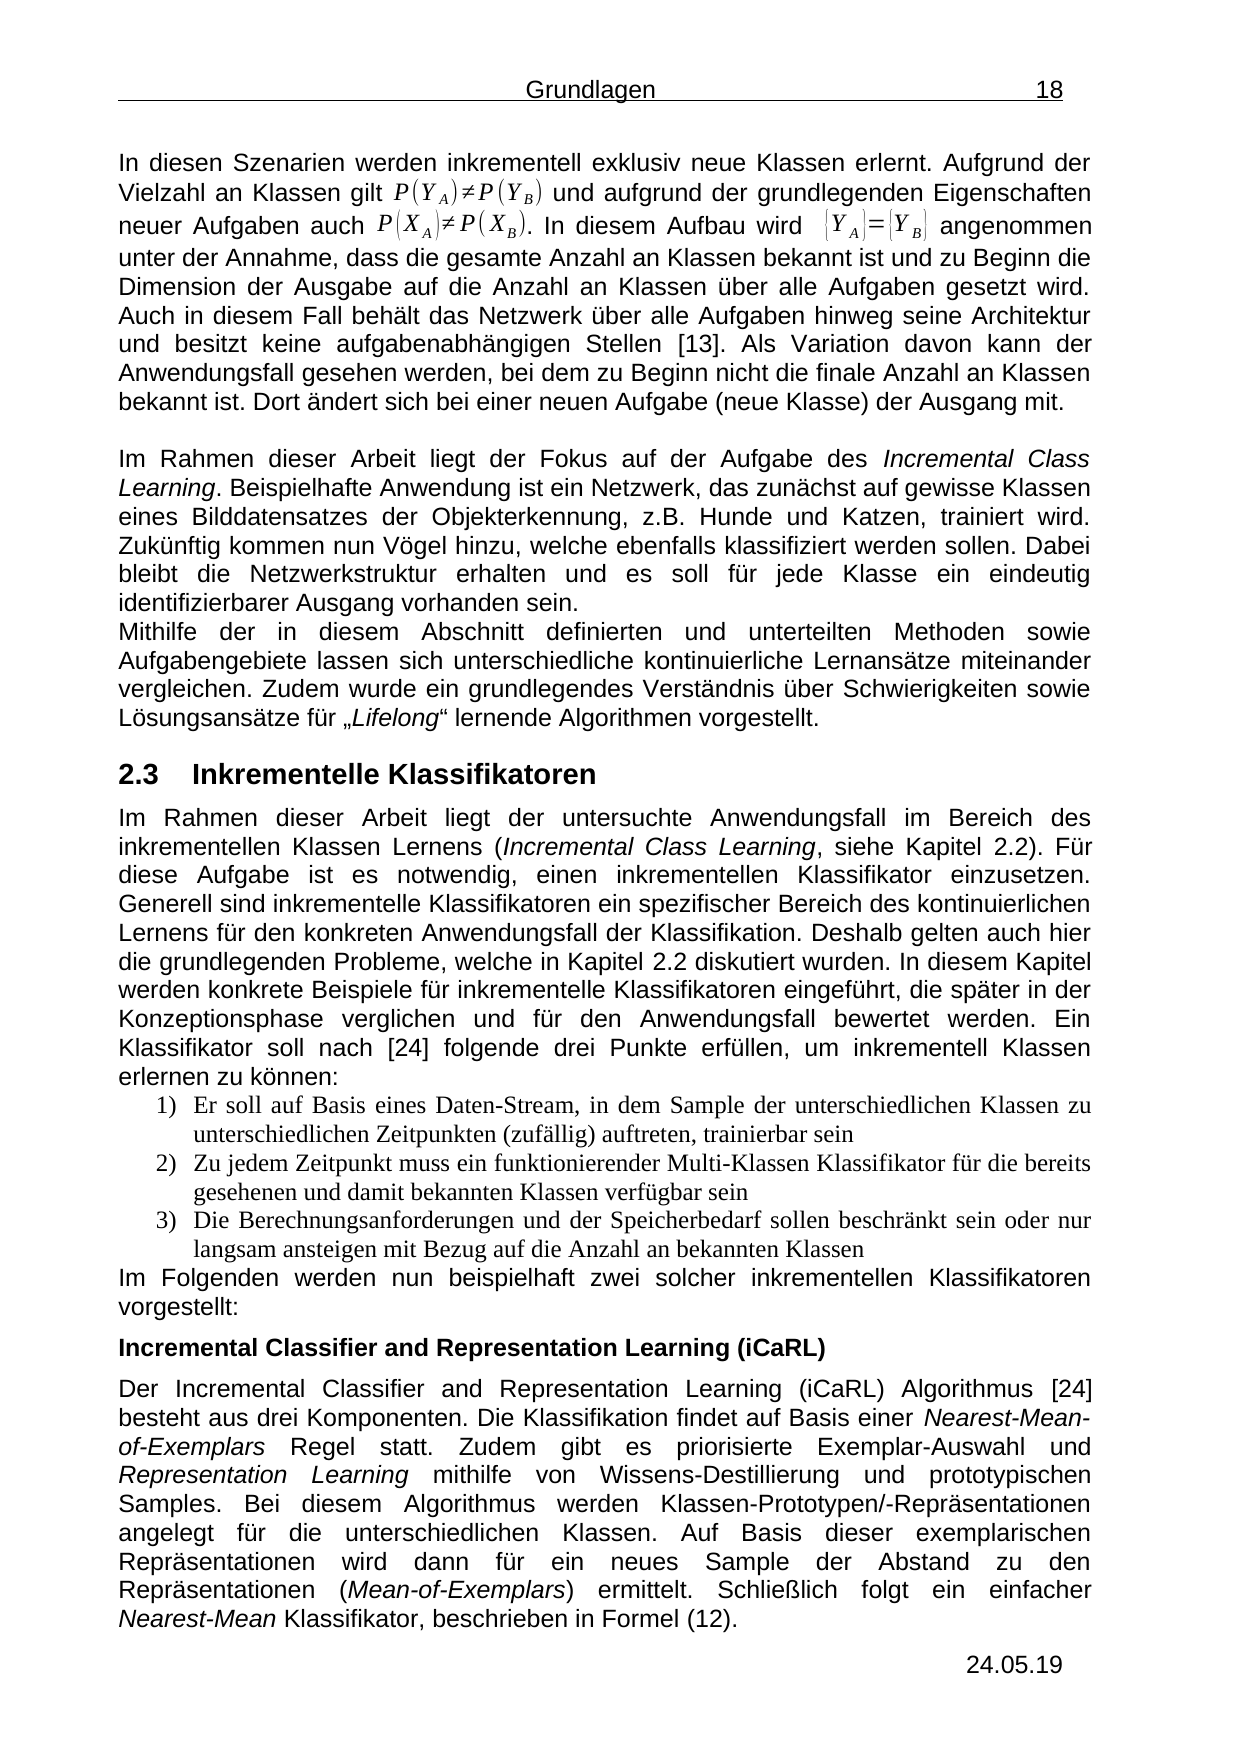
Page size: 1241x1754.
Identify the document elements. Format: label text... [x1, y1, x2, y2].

text In diesen Szenarien werden inkrementell exklusiv neue Klassen erlernt. Aufgrund der Vielzahl an Klassen gilt und aufgrund der grundlegenden Eigenschaften neuer Aufgaben auch . In diesem Aufbau wird angenommen unter der Annahme, dass die gesamte Anzahl an Klassen bekannt ist und zu Beginn die Dimension der Ausgabe auf die Anzahl an Klassen über alle Aufgaben gesetzt wird. Auch in diesem Fall behält das Netzwerk über alle Aufgaben hinweg seine Architektur und besitzt keine aufgabenabhängigen Stellen. Als Variation davon kann der Anwendungsfall gesehen werden, bei dem zu Beginn nicht die finale Anzahl an Klassen bekannt ist. Dort ändert sich bei einer neuen Aufgabe (neue Klasse) der Ausgang mit. [118, 148, 1092, 416]
text Der Incremental Classifier and Representation Learning (iCaRL) Algorithmus besteht aus drei Komponenten. Die Klassifikation findet auf Basis einer Nearest-Mean-of-Exemplars Regel statt. Zudem gibt es priorisierte Exemplar-Auswahl und Representation Learning mithilfe von Wissens-Destillierung und prototypischen Samples. Bei diesem Algorithmus werden Klassen-Prototypen/-Repräsentationen angelegt für die unterschiedlichen Klassen. Auf Basis dieser exemplarischen Repräsentationen wird dann für ein neues Sample der Abstand zu den Repräsentationen (Mean-of-Exemplars) ermittelt. Schließlich folgt ein einfacher Nearest-Mean Klassifikator, beschrieben in Formel (12). [118, 1374, 1092, 1633]
text Mithilfe der in diesem Abschnitt definierten und unterteilten Methoden sowie Aufgabengebiete lassen sich unterschiedliche kontinuierliche Lernansätze miteinander vergleichen. Zudem wurde ein grundlegendes Verständnis über Schwierigkeiten sowie Lösungsansätze für „Lifelong“ lernende Algorithmen vorgestellt. [118, 617, 1092, 732]
text Im Rahmen dieser Arbeit liegt der untersuchte Anwendungsfall im Bereich des inkrementellen Klassen Lernens (Incremental Class Learning, siehe Kapitel 2.2). Für diese Aufgabe ist es notwendig, einen inkrementellen Klassifikator einzusetzen. Generell sind inkrementelle Klassifikatoren ein spezifischer Bereich des kontinuierlichen Lernens für den konkreten Anwendungsfall der Klassifikation. Deshalb gelten auch hier die grundlegenden Probleme, welche in Kapitel 2.2 diskutiert wurden. In diesem Kapitel werden konkrete Beispiele für inkrementelle Klassifikatoren eingeführt, die später in der Konzeptionsphase verglichen und für den Anwendungsfall bewertet werden. Ein Klassifikator soll nach folgende drei Punkte erfüllen, um inkrementell Klassen erlernen zu können: [118, 803, 1092, 1090]
subtitle Inkrementelle Klassifikatoren [118, 757, 1092, 790]
text Incremental Classifier and Representation Learning (iCaRL) [118, 1333, 1092, 1362]
list Er soll auf Basis eines Daten-Stream, in dem Sample der unterschiedlichen Klassen zu unterschiedlichen Zeitpunkten (zufällig) auftreten, trainierbar sein [156, 1090, 1092, 1148]
text Im Folgenden werden nun beispielhaft zwei solcher inkrementellen Klassifikatoren vorgestellt: [118, 1263, 1092, 1320]
list Die Berechnungsanforderungen und der Speicherbedarf sollen beschränkt sein oder nur langsam ansteigen mit Bezug auf die Anzahl an bekannten Klassen [156, 1205, 1092, 1263]
list Zu jedem Zeitpunkt muss ein funktionierender Multi-Klassen Klassifikator für die bereits gesehenen und damit bekannten Klassen verfügbar sein [156, 1148, 1092, 1205]
text Im Rahmen dieser Arbeit liegt der Fokus auf der Aufgabe des Incremental Class Learning. Beispielhafte Anwendung ist ein Netzwerk, das zunächst auf gewisse Klassen eines Bilddatensatzes der Objekterkennung, z.B. Hunde und Katzen, trainiert wird. Zukünftig kommen nun Vögel hinzu, welche ebenfalls klassifiziert werden sollen. Dabei bleibt die Netzwerkstruktur erhalten und es soll für jede Klasse ein eindeutig identifizierbarer Ausgang vorhanden sein. [118, 444, 1092, 617]
